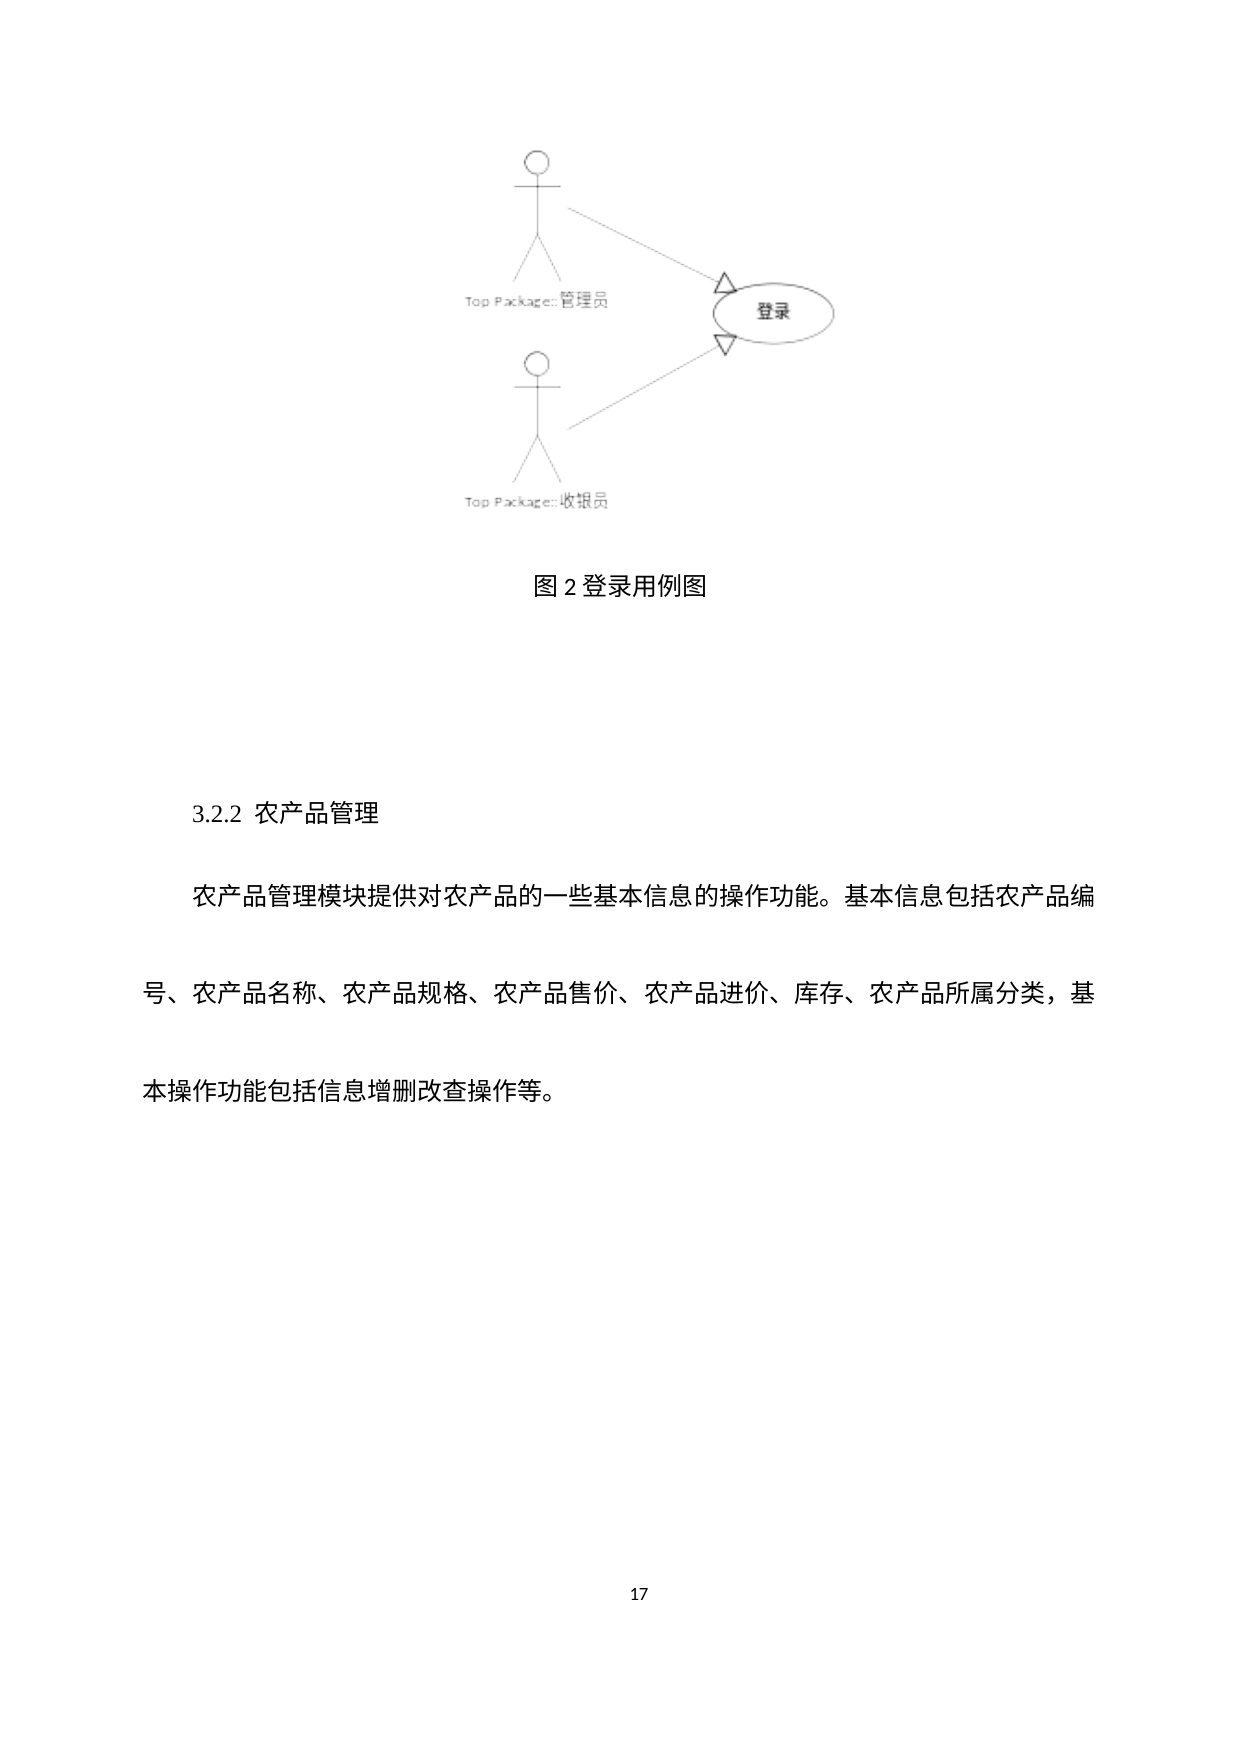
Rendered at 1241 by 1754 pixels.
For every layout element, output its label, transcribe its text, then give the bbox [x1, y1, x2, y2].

text 农产品管理模块提供对农产品的一些基本信息的操作功能。基本信息包括农产品编号、农产品名称、农产品规格、农产品售价、农产品进价、库存、农产品所属分类，基本操作功能包括信息增删改查操作等。 [142, 862, 1098, 1122]
text 图2 登录用例图 [142, 552, 1098, 617]
text 3.2.2 农产品管理 [142, 779, 1098, 844]
